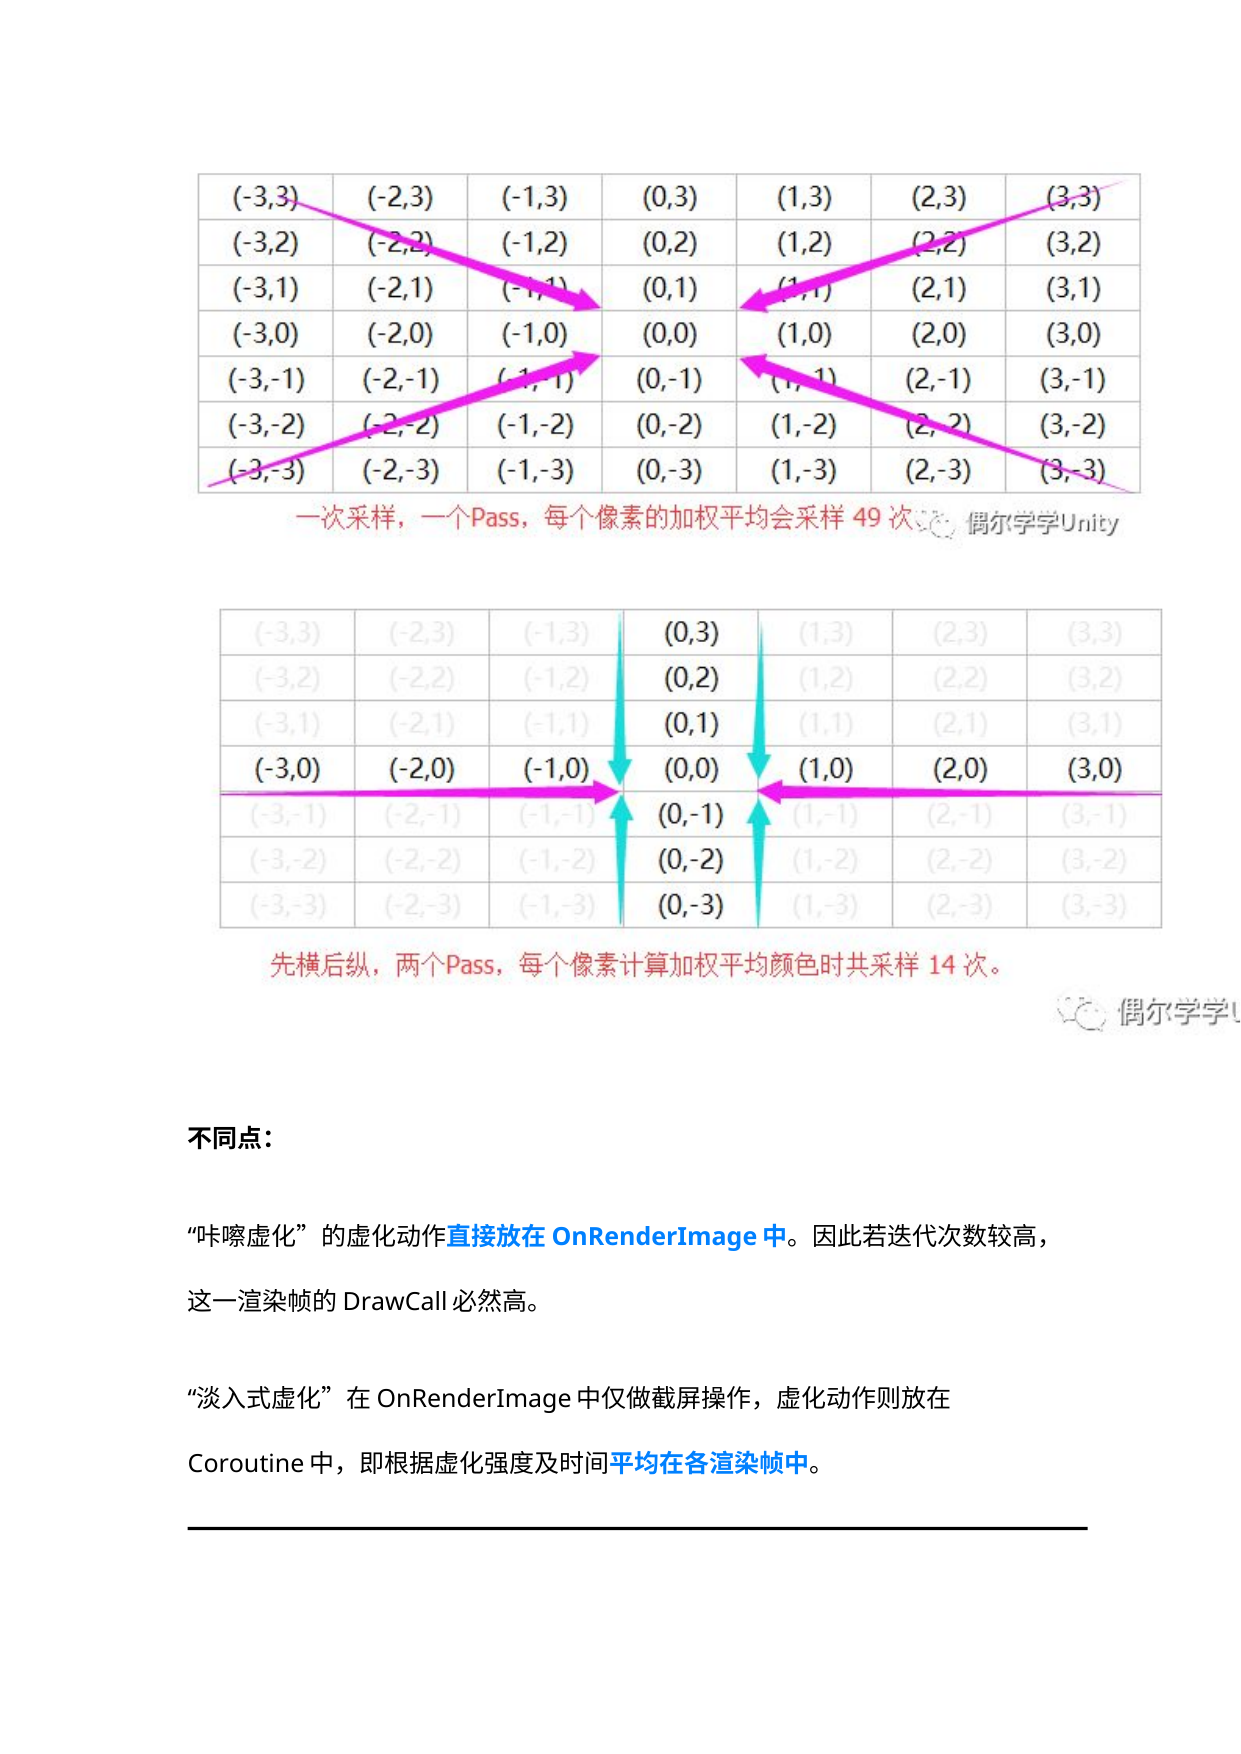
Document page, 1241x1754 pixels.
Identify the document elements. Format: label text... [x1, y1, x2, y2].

text 不同点： [187, 1104, 1053, 1169]
text “淡入式虚化”在OnRenderImage中仅做截屏操作，虚化动作则放在Coroutine中，即根据虚化强度及时间平均在各渲染帧中。 [187, 1364, 1053, 1494]
picture [187, 162, 1149, 566]
picture [187, 584, 1241, 1065]
text “咔嚓虚化”的虚化动作直接放在OnRenderImage中。因此若迭代次数较高，这一渲染帧的DrawCall必然高。 [187, 1202, 1053, 1332]
